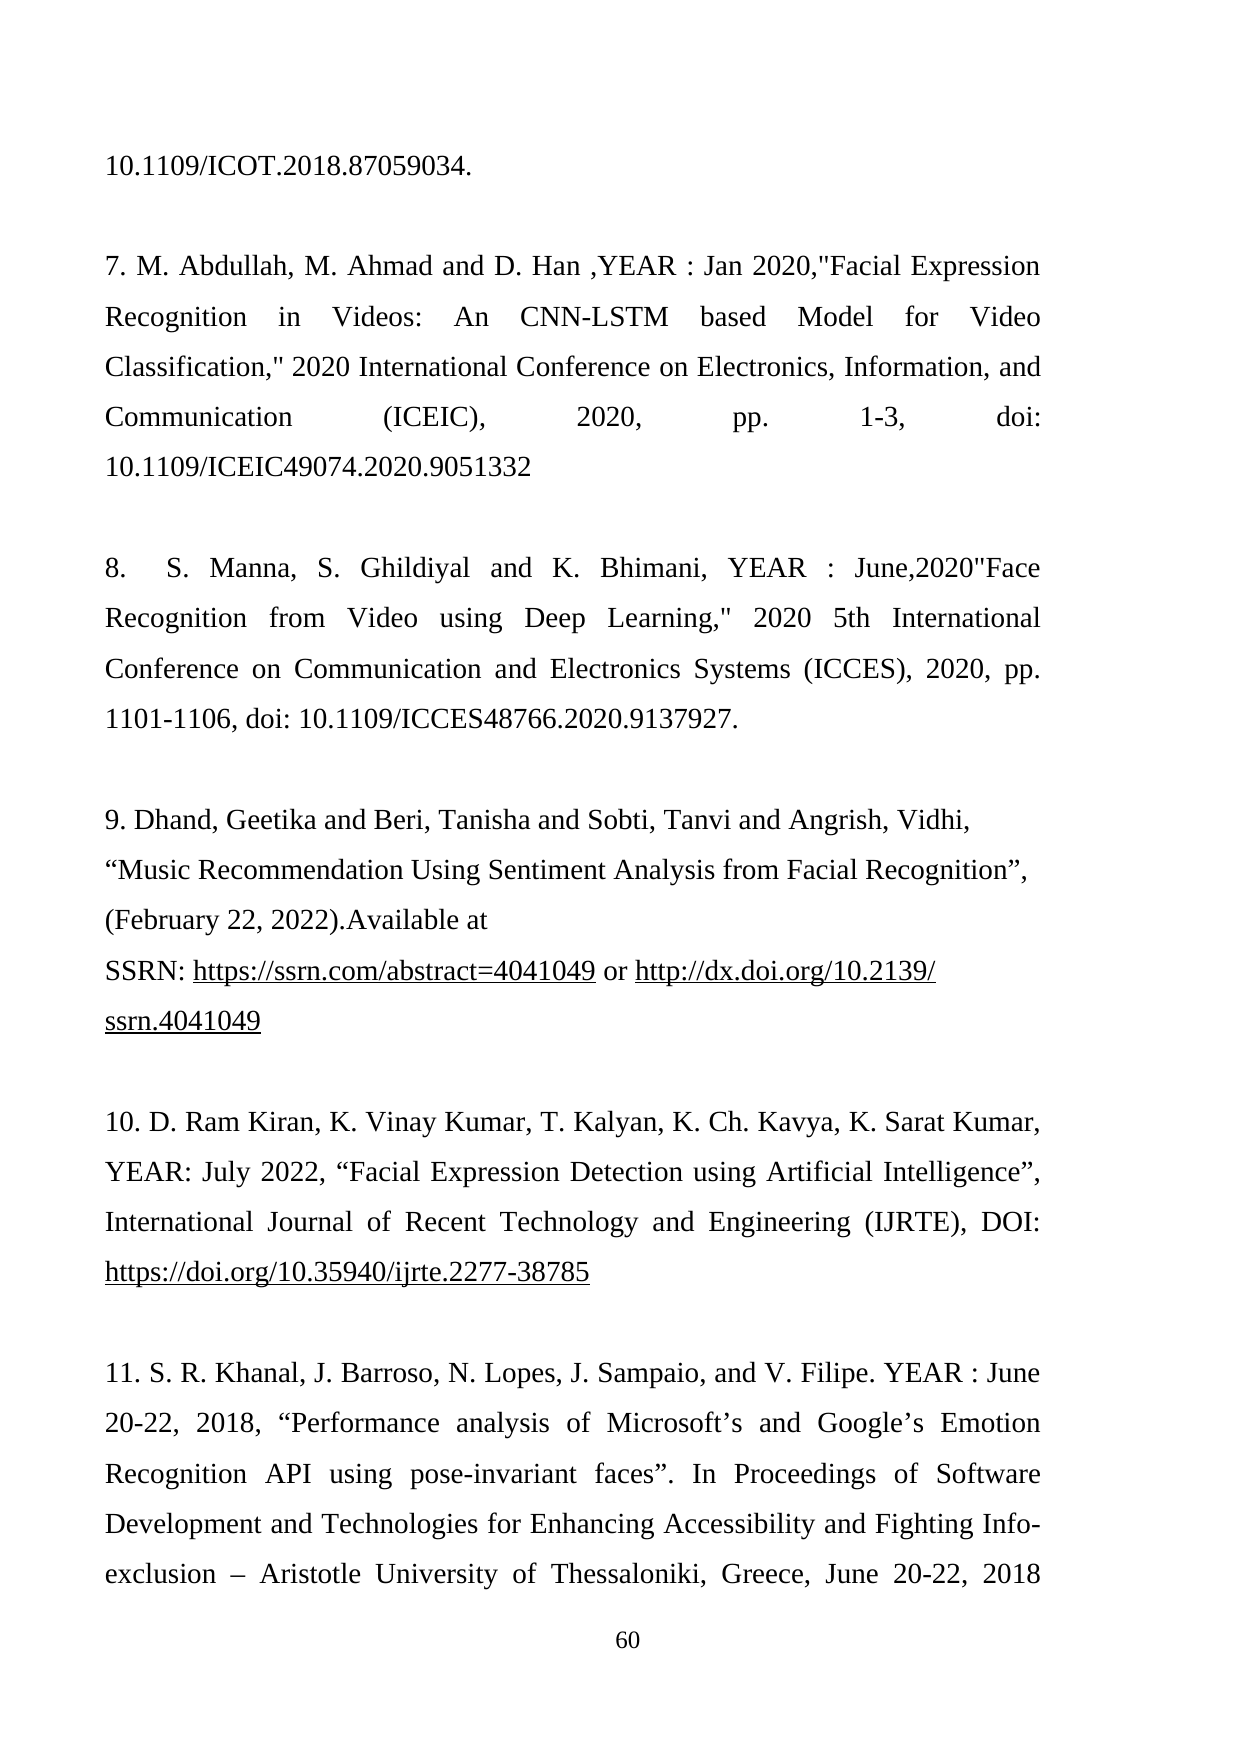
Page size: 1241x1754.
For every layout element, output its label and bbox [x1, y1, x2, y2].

table_cell [34, 148, 1112, 1590]
